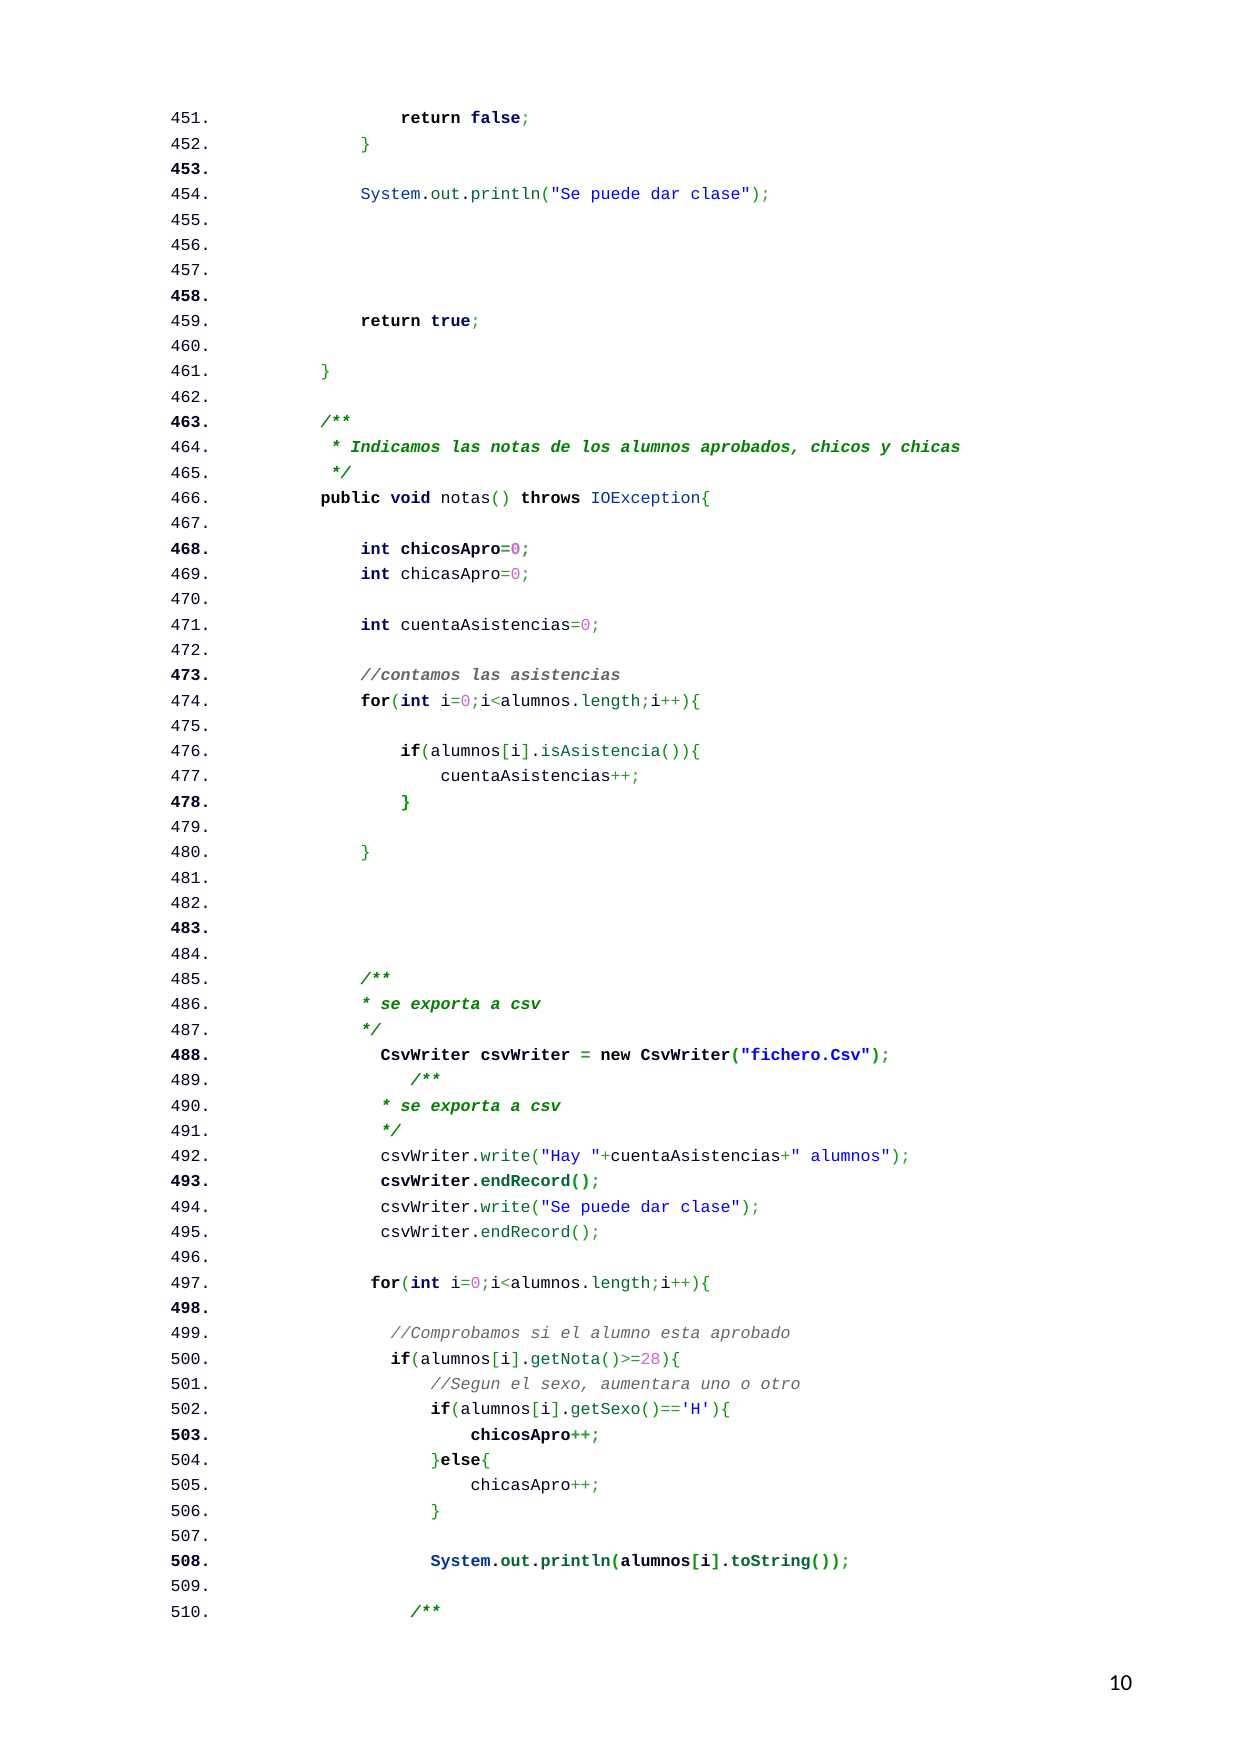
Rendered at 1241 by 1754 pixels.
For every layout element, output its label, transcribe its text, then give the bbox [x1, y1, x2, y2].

list /** [170, 1065, 1132, 1091]
list * Indicamos las notas de los alumnos aprobados, chicos y chicas [170, 432, 1132, 458]
list int cuentaAsistencias=0; [170, 610, 1132, 635]
list int chicosApro=0; [170, 534, 1132, 559]
list for(int i=0;i<alumnos.length;i++){ [170, 686, 1132, 711]
list //contamos las asistencias [170, 660, 1132, 686]
list for(int i=0;i<alumnos.length;i++){ [170, 1268, 1132, 1293]
list */ [170, 1116, 1132, 1141]
list * se exporta a csv [170, 989, 1132, 1015]
list cuentaAsistencias++; [170, 762, 1132, 787]
list System.out.println("Se puede dar clase"); [170, 179, 1132, 205]
list System.out.println(alumnos[i].toString()); [170, 1546, 1132, 1572]
list } [170, 357, 1132, 382]
list csvWriter.write("Hay "+cuentaAsistencias+" alumnos"); [170, 1141, 1132, 1167]
list if(alumnos[i].getNota()>=28){ [170, 1344, 1132, 1369]
list chicasApro++; [170, 1470, 1132, 1496]
list csvWriter.endRecord(); [170, 1217, 1132, 1242]
list return false; [170, 103, 1132, 129]
list if(alumnos[i].isAsistencia()){ [170, 736, 1132, 762]
list * se exporta a csv [170, 1091, 1132, 1116]
list } [170, 837, 1132, 863]
list public void notas() throws IOException{ [170, 483, 1132, 508]
list int chicasApro=0; [170, 559, 1132, 584]
list //Comprobamos si el alumno esta aprobado [170, 1318, 1132, 1344]
list csvWriter.endRecord(); [170, 1167, 1132, 1192]
list */ [170, 458, 1132, 483]
list CsvWriter csvWriter = new CsvWriter("fichero.Csv"); [170, 1040, 1132, 1065]
list return true; [170, 306, 1132, 331]
list chicosApro++; [170, 1420, 1132, 1445]
list } [170, 1496, 1132, 1521]
list } [170, 129, 1132, 154]
list } [170, 787, 1132, 812]
list */ [170, 1015, 1132, 1040]
list if(alumnos[i].getSexo()=='H'){ [170, 1394, 1132, 1420]
list csvWriter.write("Se puede dar clase"); [170, 1192, 1132, 1217]
list /** [170, 964, 1132, 989]
list /** [170, 407, 1132, 432]
list //Segun el sexo, aumentara uno o otro [170, 1369, 1132, 1394]
list /** [170, 1597, 1132, 1622]
list }else{ [170, 1445, 1132, 1470]
